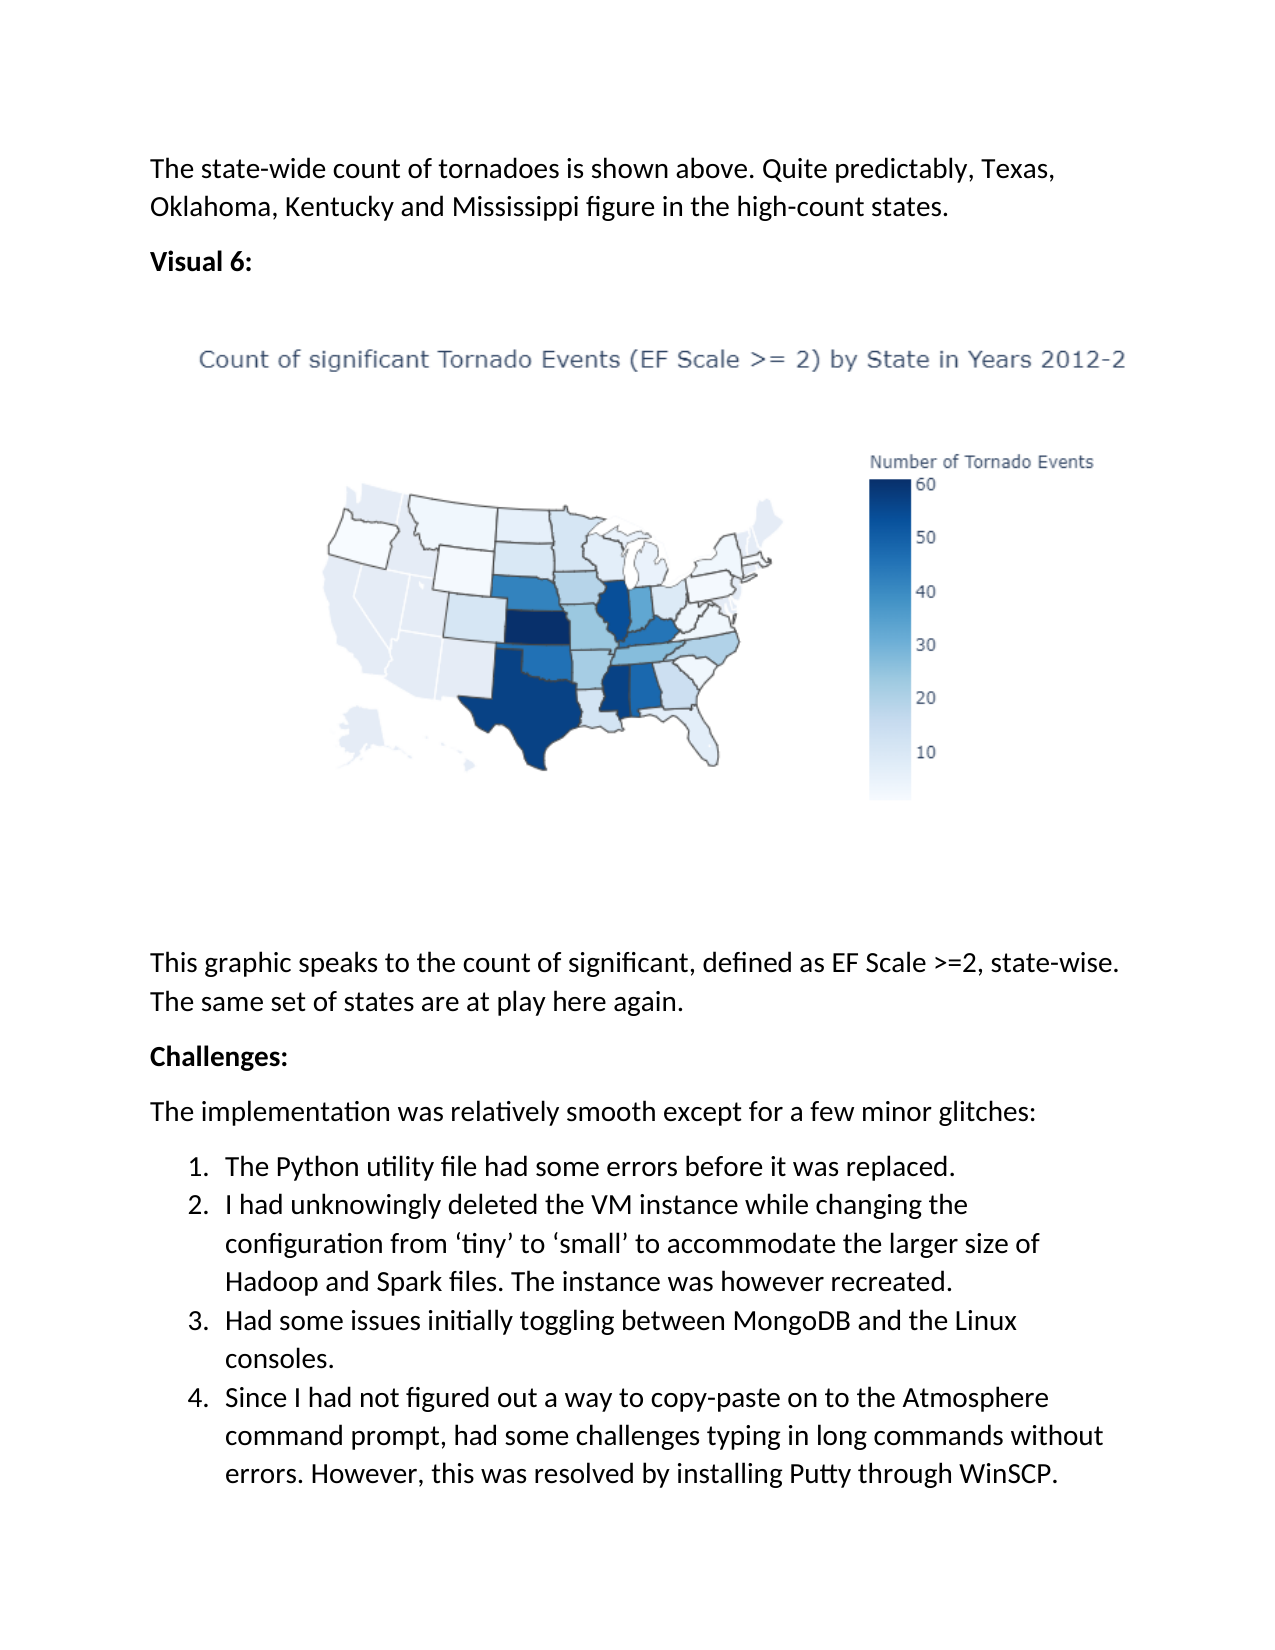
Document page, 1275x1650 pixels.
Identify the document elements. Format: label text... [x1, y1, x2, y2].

text Visual 6: [150, 243, 1125, 279]
text The state-wide count of tornadoes is shown above. Quite predictably, Texas, Oklahoma, Kentucky and Mississippi figure in the high-count states. [150, 150, 1125, 224]
list Had some issues initially toggling between MongoDB and the Linux consoles. [187, 1302, 1125, 1376]
text The implementation was relatively smooth except for a few minor glitches: [150, 1093, 1125, 1128]
list Since I had not figured out a way to copy-paste on to the Atmosphere command prompt, had some challenges typing in long commands without errors. However, this was resolved by installing Putty through WinSCP. [187, 1379, 1125, 1491]
text Challenges: [150, 1038, 1125, 1073]
picture [150, 298, 1125, 926]
text This graphic speaks to the count of significant, defined as EF Scale >=2, state-wise. The same set of states are at play here again. [150, 944, 1125, 1018]
list The Python utility file had some errors before it was replaced. [187, 1148, 1125, 1184]
list I had unknowingly deleted the VM instance while changing the configuration from ‘tiny’ to ‘small’ to accommodate the larger size of Hadoop and Spark files. The instance was however recreated. [187, 1186, 1125, 1299]
